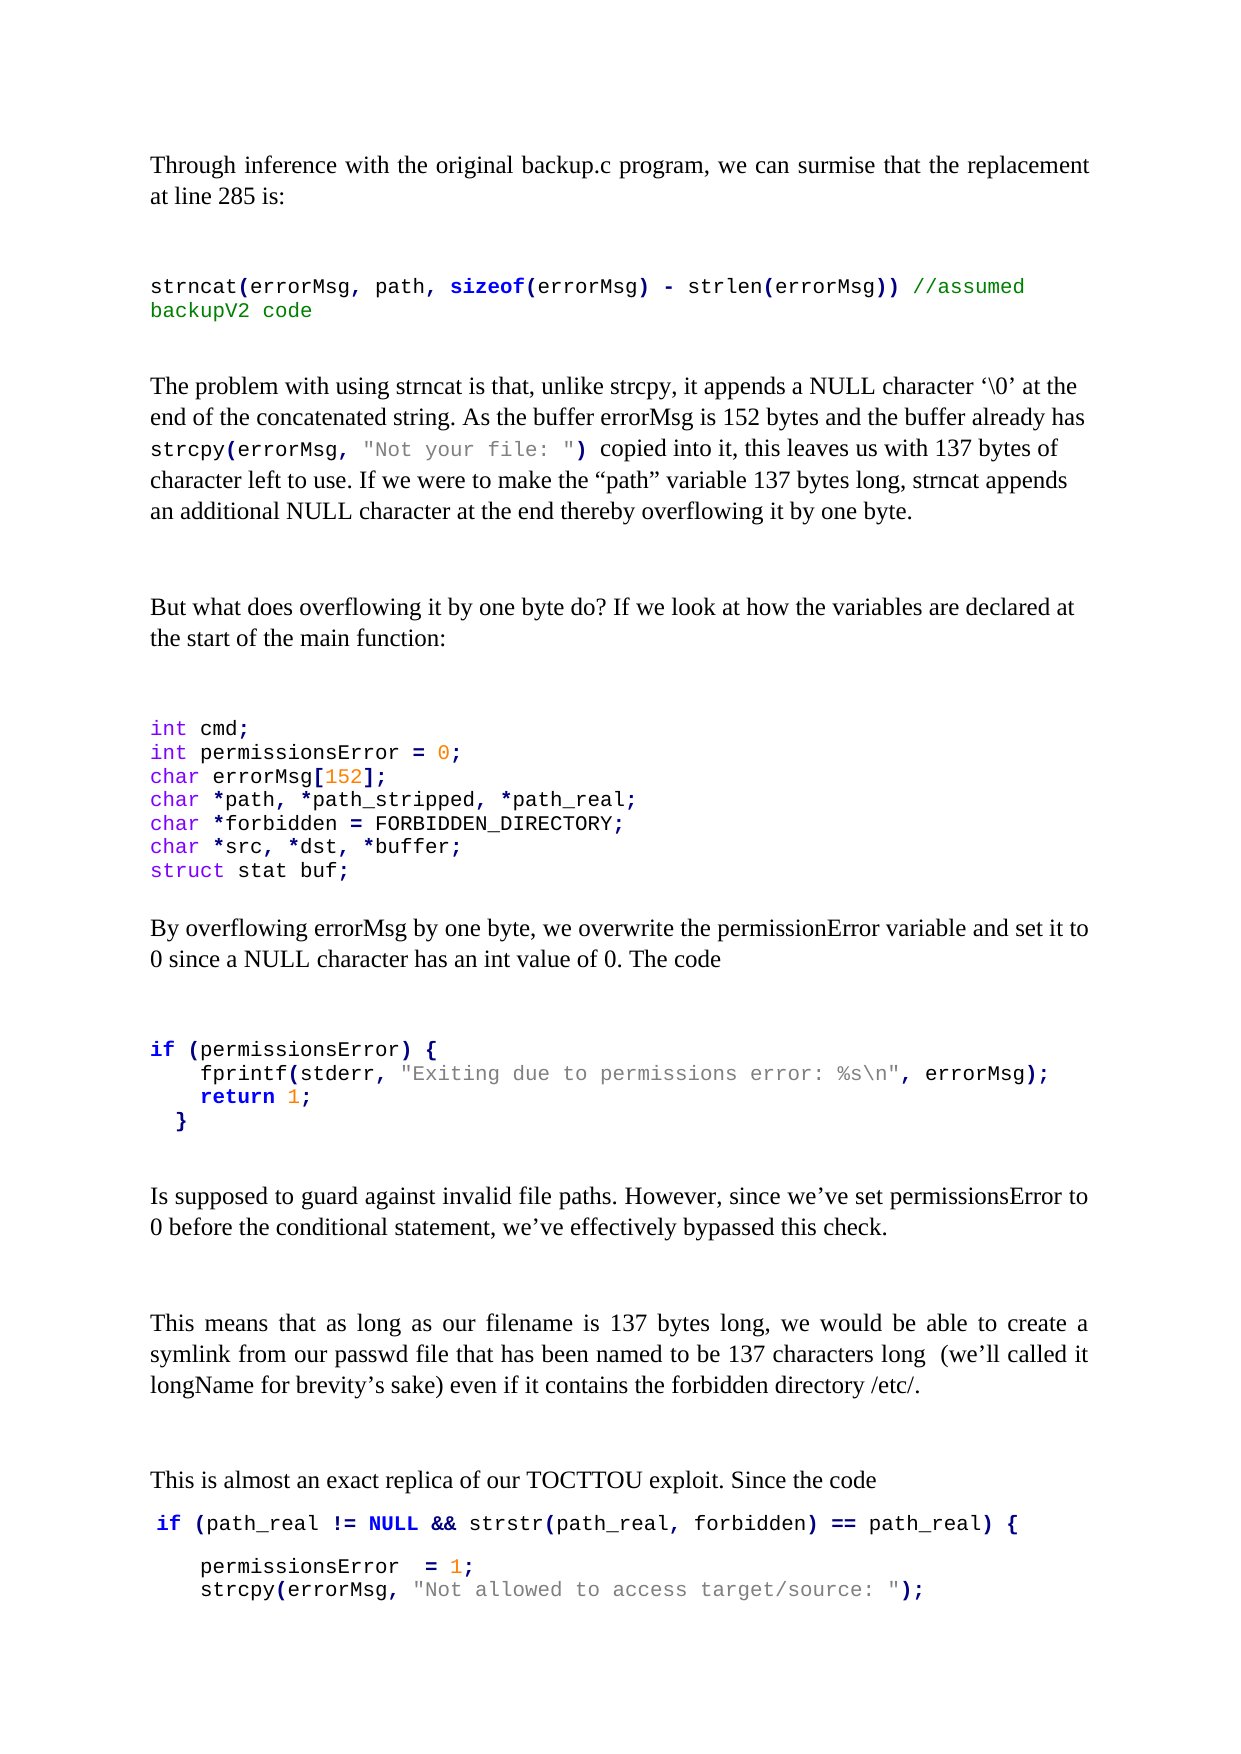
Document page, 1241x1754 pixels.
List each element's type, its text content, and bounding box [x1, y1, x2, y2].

text int cmd; [150, 718, 1090, 742]
text int permissionsError = 0; [150, 742, 1090, 766]
text char *src, *dst, *buffer; [150, 837, 1090, 860]
text char *forbidden = FORBIDDEN_DIRECTORY; [150, 813, 1090, 837]
text return 1; [150, 1086, 1090, 1110]
text The problem with using strncat is that, unlike strcpy, it appends a NULL character ‘\0’ at the end of the concatenated string. As the buffer errorMsg is 152 bytes and the buffer already has strcpy(errorMsg, "Not your file: ") copied into it, this leaves us with 137 bytes of character left to use. If we were to make the “path” variable 137 bytes long, strncat appends an additional NULL character at the end thereby overflowing it by one byte. [150, 371, 1090, 525]
text But what does overflowing it by one byte do? If we look at how the variables are declared at the start of the main function: [150, 592, 1090, 652]
text strncat(errorMsg, path, sizeof(errorMsg) - strlen(errorMsg)) //assumed backupV2 code [150, 276, 1090, 324]
text if (path_real != NULL && strstr(path_real, forbidden) == path_real) { [150, 1513, 1090, 1537]
text char *path, *path_stripped, *path_real; [150, 789, 1090, 813]
text This means that as long as our filename is 137 bytes long, we would be able to create a symlink from our passwd file that has been named to be 137 characters long (we’ll called it longName for brevity’s sake) even if it contains the forbidden directory /etc/. [150, 1308, 1090, 1399]
text Is supposed to guard against invalid file paths. However, since we’ve set permissionsError to 0 before the conditional statement, we’ve effectively bypassed this check. [150, 1181, 1090, 1241]
text struct stat buf; [150, 860, 1090, 884]
text By overflowing errorMsg by one byte, we overwrite the permissionError variable and set it to 0 since a NULL character has an int value of 0. The code [150, 913, 1090, 972]
text permissionsError = 1; [150, 1556, 1090, 1579]
text if (permissionsError) { [150, 1039, 1090, 1063]
text fprintf(stderr, "Exiting due to permissions error: %s\n", errorMsg); [150, 1063, 1090, 1086]
text } [150, 1110, 1090, 1134]
text strcpy(errorMsg, "Not allowed to access target/source: "); [150, 1579, 1090, 1603]
text char errorMsg[152]; [150, 766, 1090, 789]
text Through inference with the original backup.c program, we can surmise that the replacement at line 285 is: [150, 150, 1090, 210]
text This is almost an exact replica of our TOCTTOU exploit. Since the code [150, 1465, 1090, 1494]
